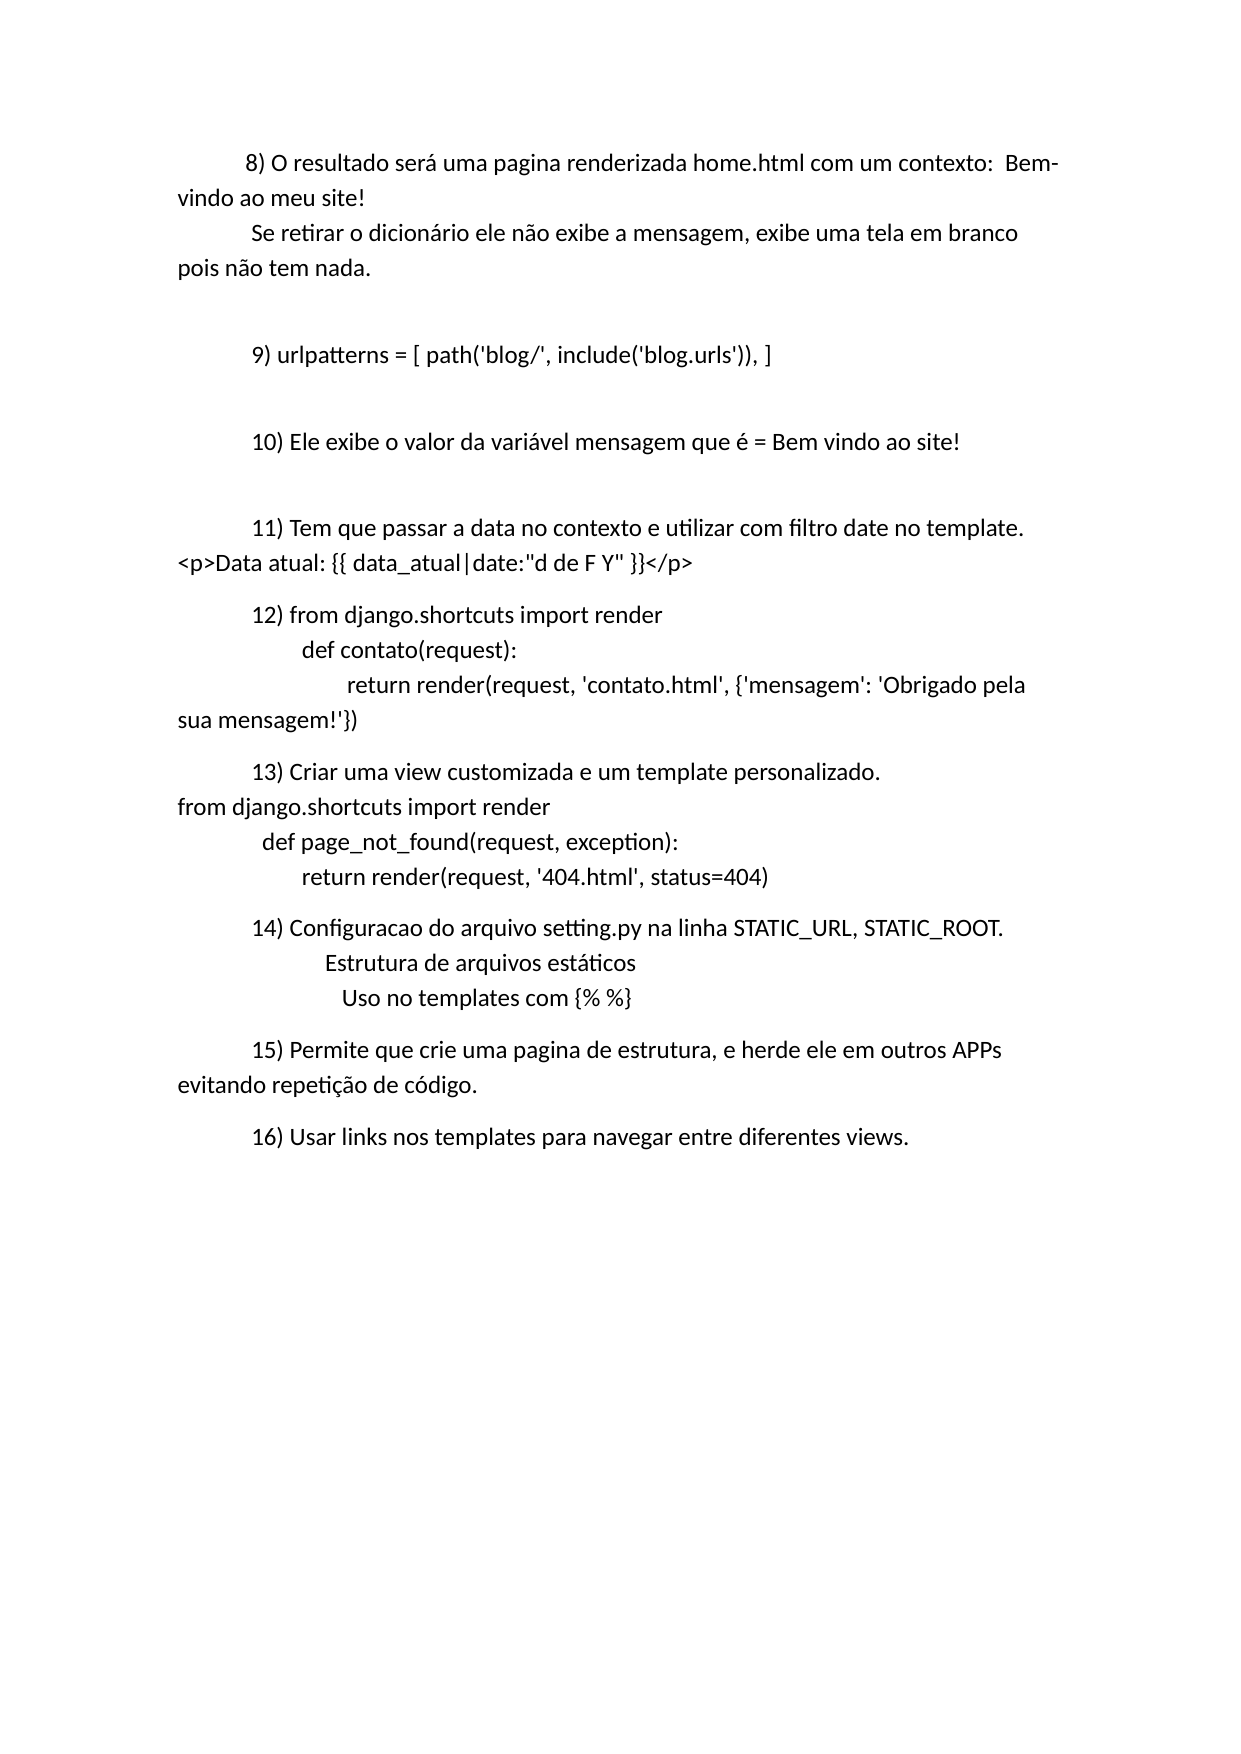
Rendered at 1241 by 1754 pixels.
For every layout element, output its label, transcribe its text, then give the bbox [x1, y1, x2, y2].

text 10) Ele exibe o valor da variável mensagem que é = Bem vindo ao site! [177, 426, 1063, 491]
text 14) Configuracao do arquivo setting.py na linha STATIC_URL, STATIC_ROOT. Estrutura de arquivos estáticos Uso no templates com {% %} [177, 913, 1063, 1013]
text 13) Criar uma view customizada e um template personalizado. from django.shortcuts import render def page_not_found(request, exception): return render(request, '404.html', status=404) [177, 756, 1063, 891]
text 16) Usar links nos templates para navegar entre diferentes views. [177, 1121, 1063, 1151]
text 12) from django.shortcuts import render def contato(request): return render(request, 'contato.html', {'mensagem': 'Obrigado pela sua mensagem!'}) [177, 599, 1063, 735]
text 8) O resultado será uma pagina renderizada home.html com um contexto: Bem-vindo ao meu site! Se retirar o dicionário ele não exibe a mensagem, exibe uma tela em branco pois não tem nada. [177, 148, 1063, 318]
text 11) Tem que passar a data no contexto e utilizar com filtro date no template. <p>Data atual: {{ data_atual|date:"d de F Y" }}</p> [177, 513, 1063, 578]
text 9) urlpatterns = [ path('blog/', include('blog.urls')), ] [177, 339, 1063, 405]
text 15) Permite que crie uma pagina de estrutura, e herde ele em outros APPs evitando repetição de código. [177, 1034, 1063, 1100]
